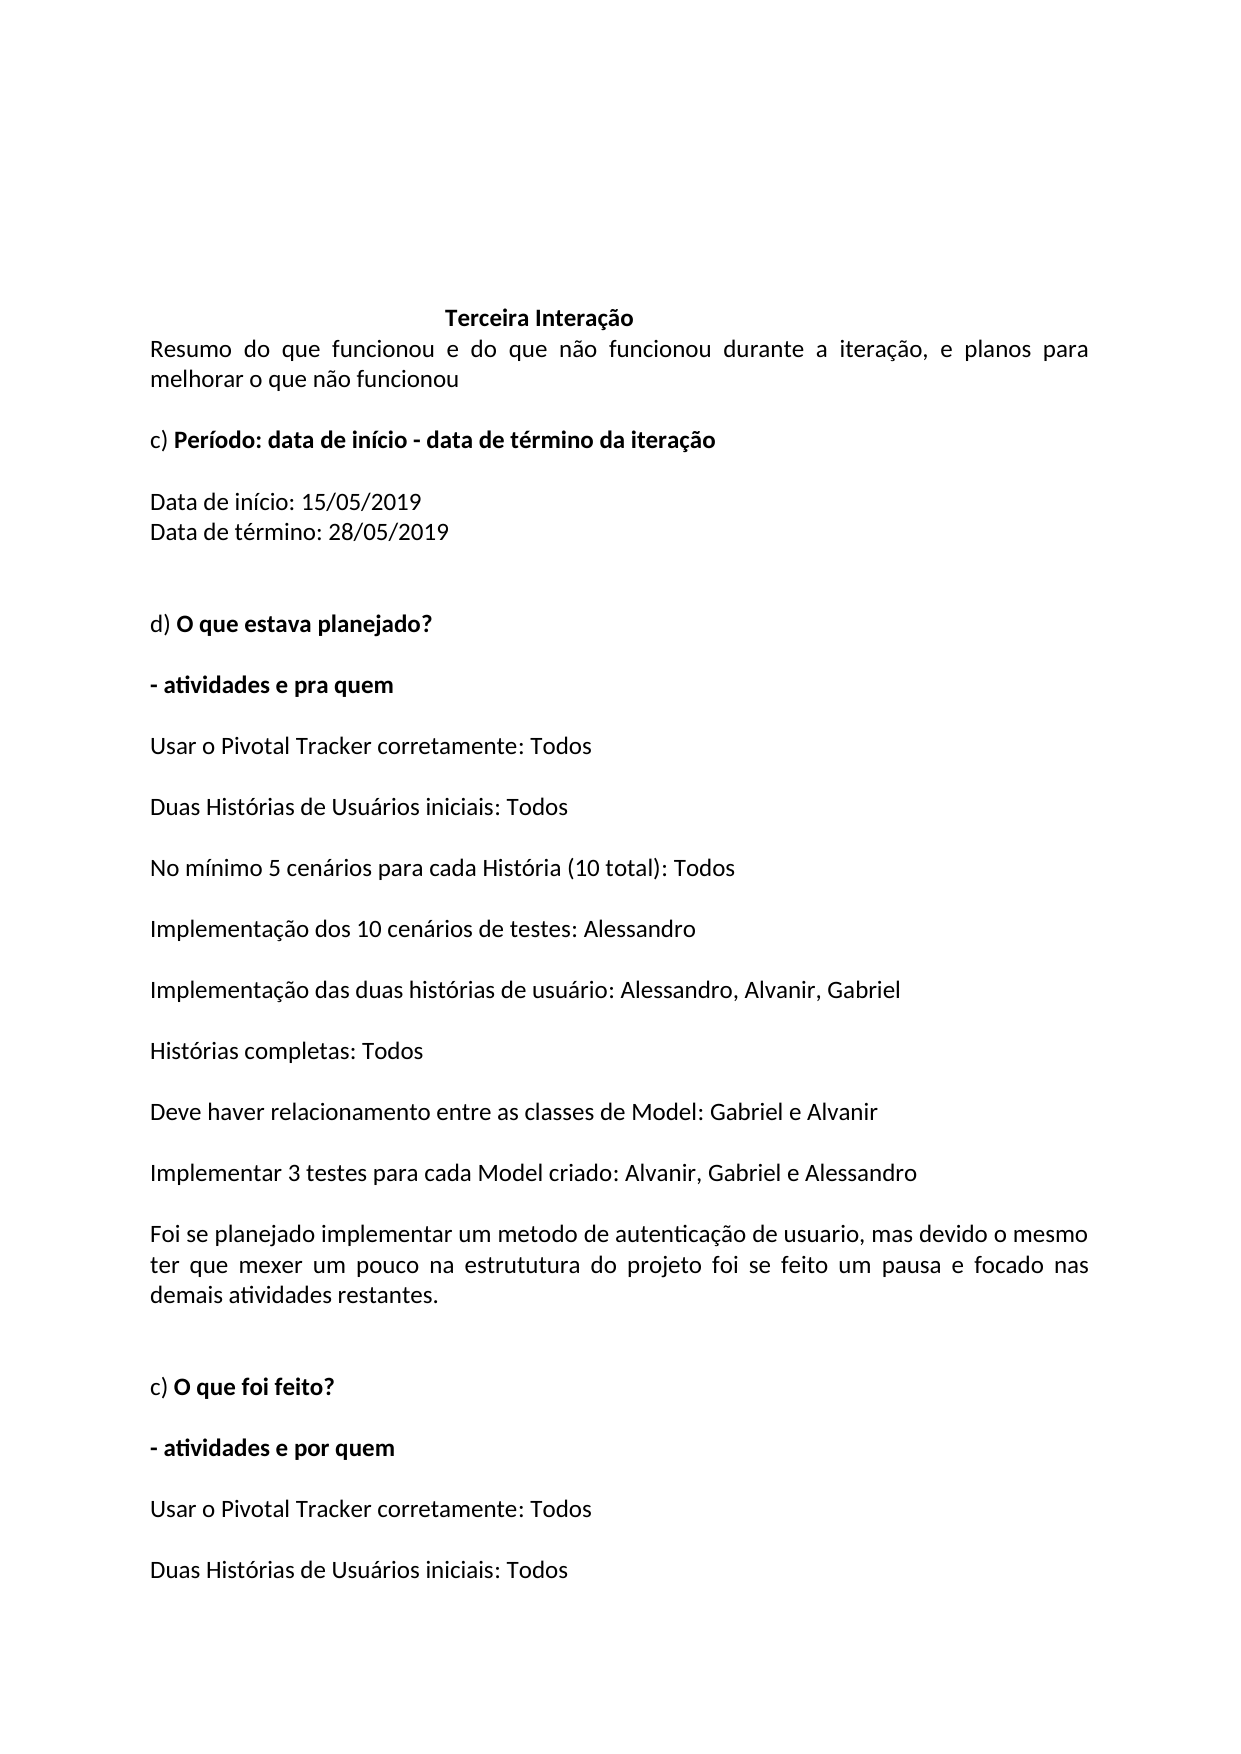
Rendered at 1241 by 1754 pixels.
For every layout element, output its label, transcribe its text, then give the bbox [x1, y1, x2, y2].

text Terceira Interação [150, 303, 1090, 333]
text - atividades e pra quem [150, 669, 1090, 699]
text Deve haver relacionamento entre as classes de Model: Gabriel e Alvanir [150, 1096, 1090, 1127]
text Implementação das duas histórias de usuário: Alessandro, Alvanir, Gabriel [150, 974, 1090, 1004]
text Resumo do que funcionou e do que não funcionou durante a iteração, e planos para melhorar o que não funcionou [150, 333, 1090, 394]
text - atividades e por quem [150, 1432, 1090, 1462]
text Foi se planejado implementar um metodo de autenticação de usuario, mas devido o mesmo ter que mexer um pouco na estrututura do projeto foi se feito um pausa e focado nas demais atividades restantes. [150, 1218, 1090, 1310]
text Histórias completas: Todos [150, 1035, 1090, 1066]
list O que estava planejado? [150, 608, 1090, 638]
text Implementação dos 10 cenários de testes: Alessandro [150, 913, 1090, 943]
list Período: data de início - data de término da iteração [150, 425, 1090, 455]
text No mínimo 5 cenários para cada História (10 total): Todos [150, 852, 1090, 882]
text c) O que foi feito? [150, 1371, 1090, 1401]
list Data de término: 28/05/2019 [150, 516, 1090, 547]
text Implementar 3 testes para cada Model criado: Alvanir, Gabriel e Alessandro [150, 1157, 1090, 1188]
text Usar o Pivotal Tracker corretamente: Todos [150, 1493, 1090, 1523]
text Usar o Pivotal Tracker corretamente: Todos [150, 730, 1090, 760]
text Duas Histórias de Usuários iniciais: Todos [150, 1554, 1090, 1584]
text Duas Histórias de Usuários iniciais: Todos [150, 791, 1090, 821]
list Data de início: 15/05/2019 [150, 486, 1090, 516]
